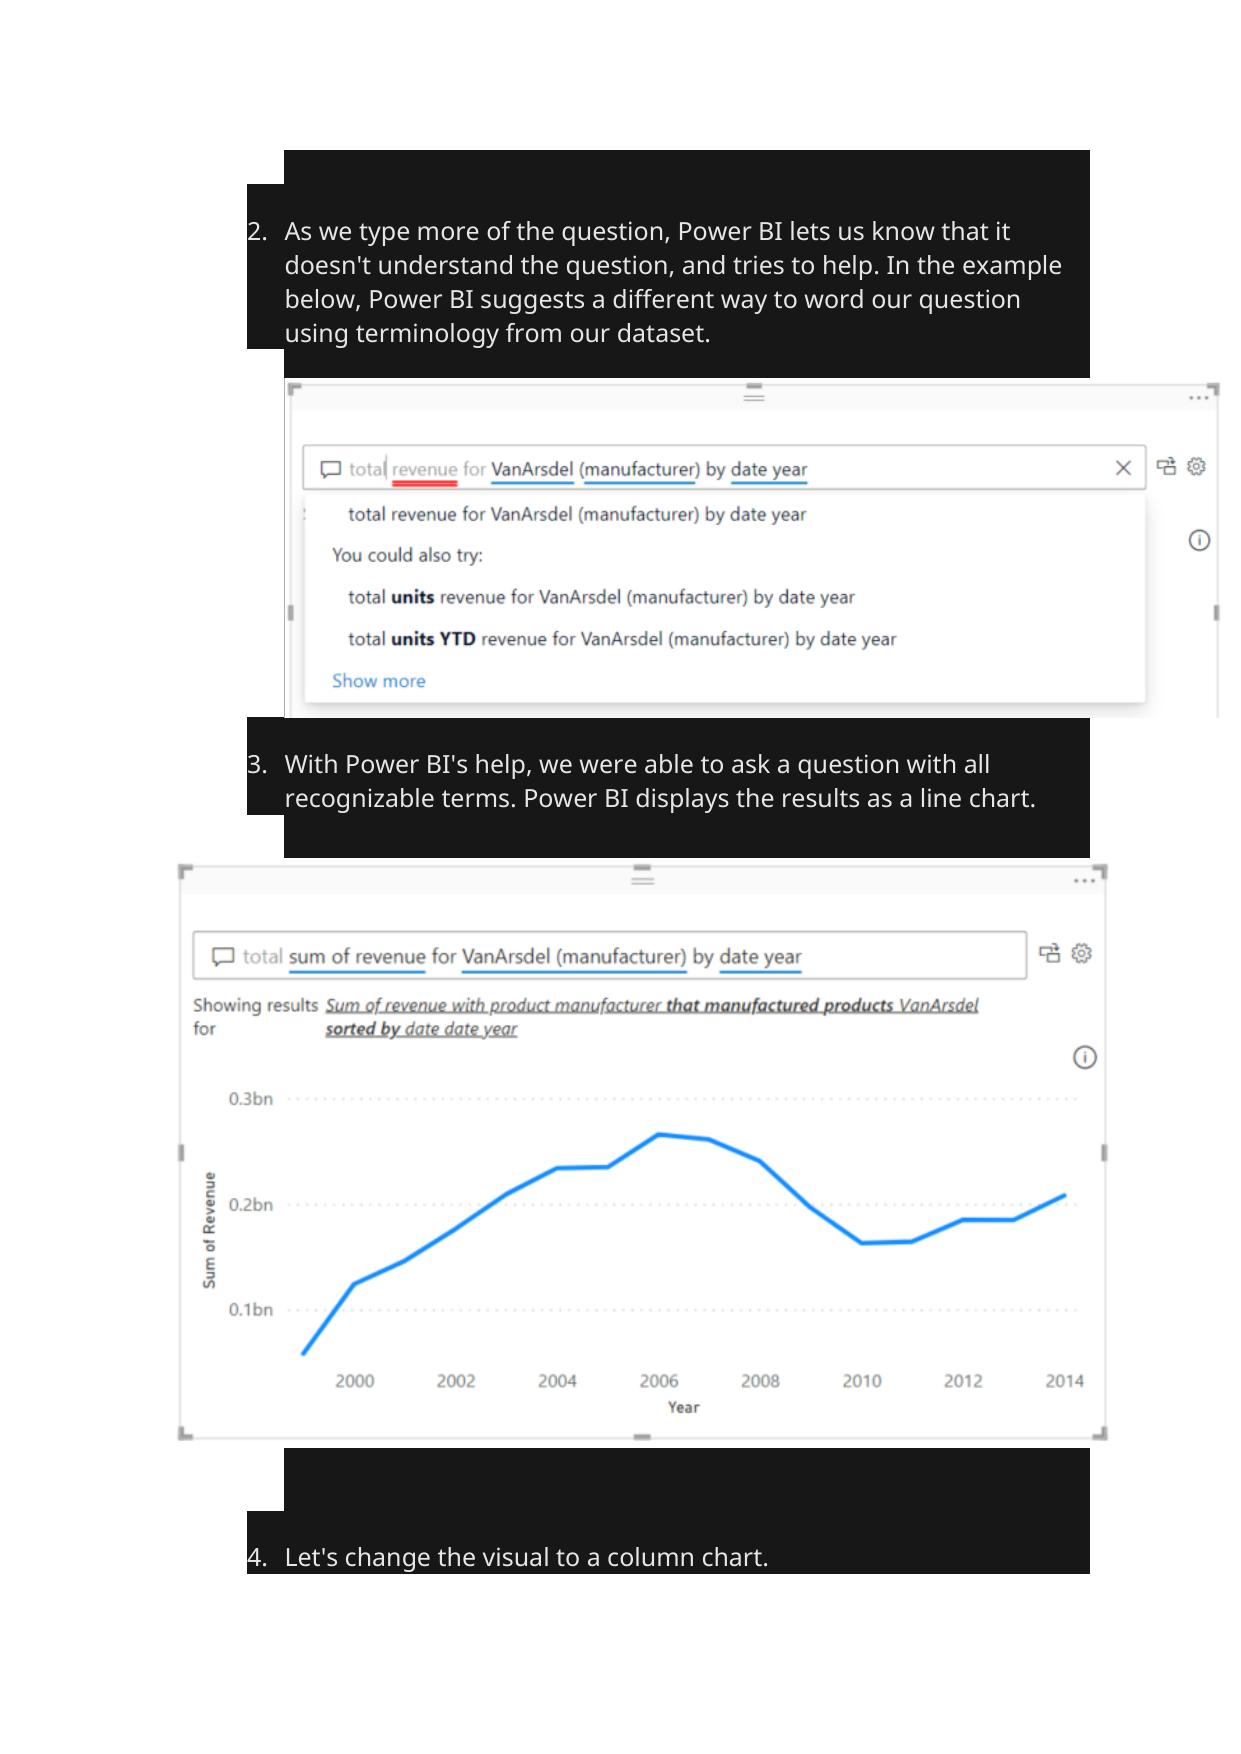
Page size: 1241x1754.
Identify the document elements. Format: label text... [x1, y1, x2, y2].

list Let's change the visual to a column chart. [247, 1540, 1090, 1574]
picture [173, 858, 1114, 1448]
picture [284, 378, 1225, 718]
list As we type more of the question, Power BI lets us know that it doesn't understand the question, and tries to help. In the example below, Power BI suggests a different way to word our question using terminology from our dataset. [247, 213, 1090, 349]
list With Power BI's help, we were able to ask a question with all recognizable terms. Power BI displays the results as a line chart. [247, 747, 1090, 815]
